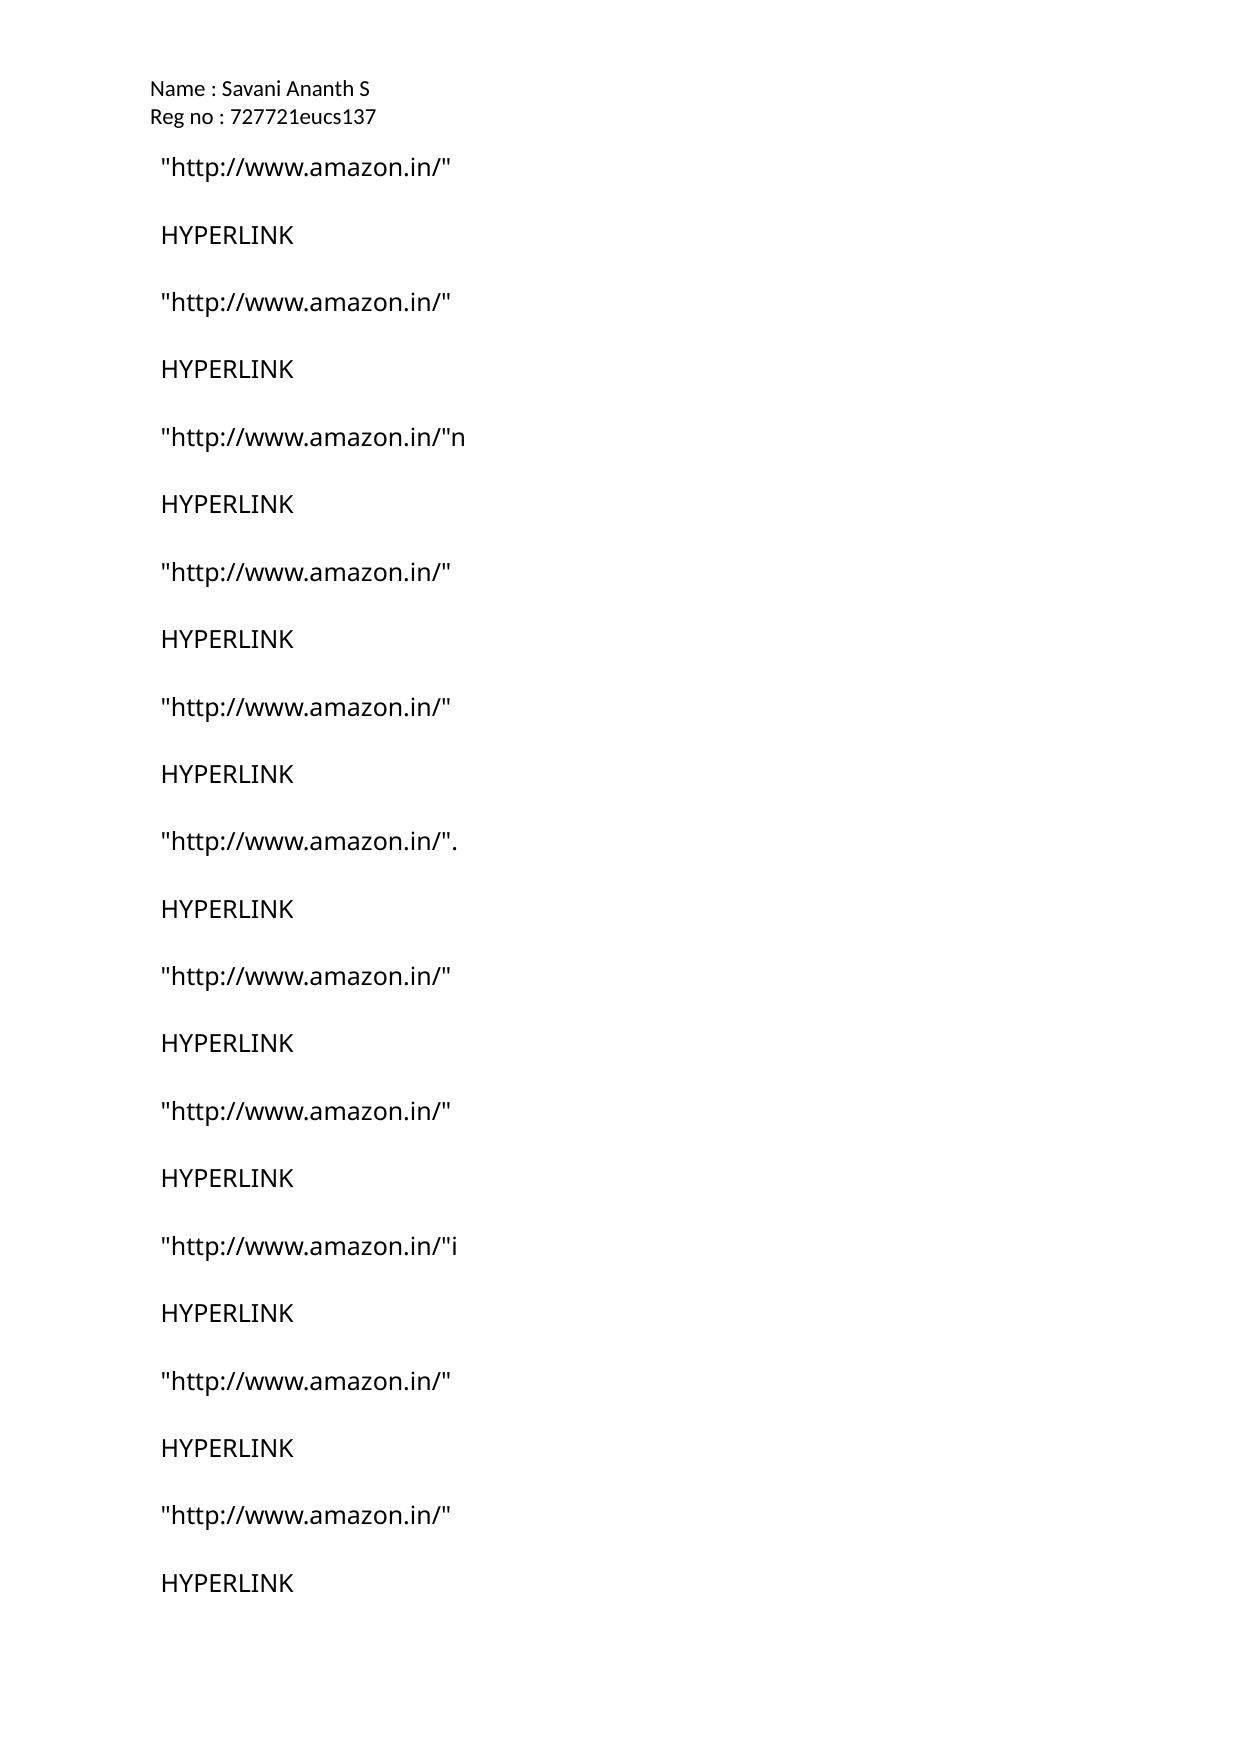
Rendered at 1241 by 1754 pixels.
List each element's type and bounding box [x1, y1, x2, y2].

text [160, 150, 580, 1599]
